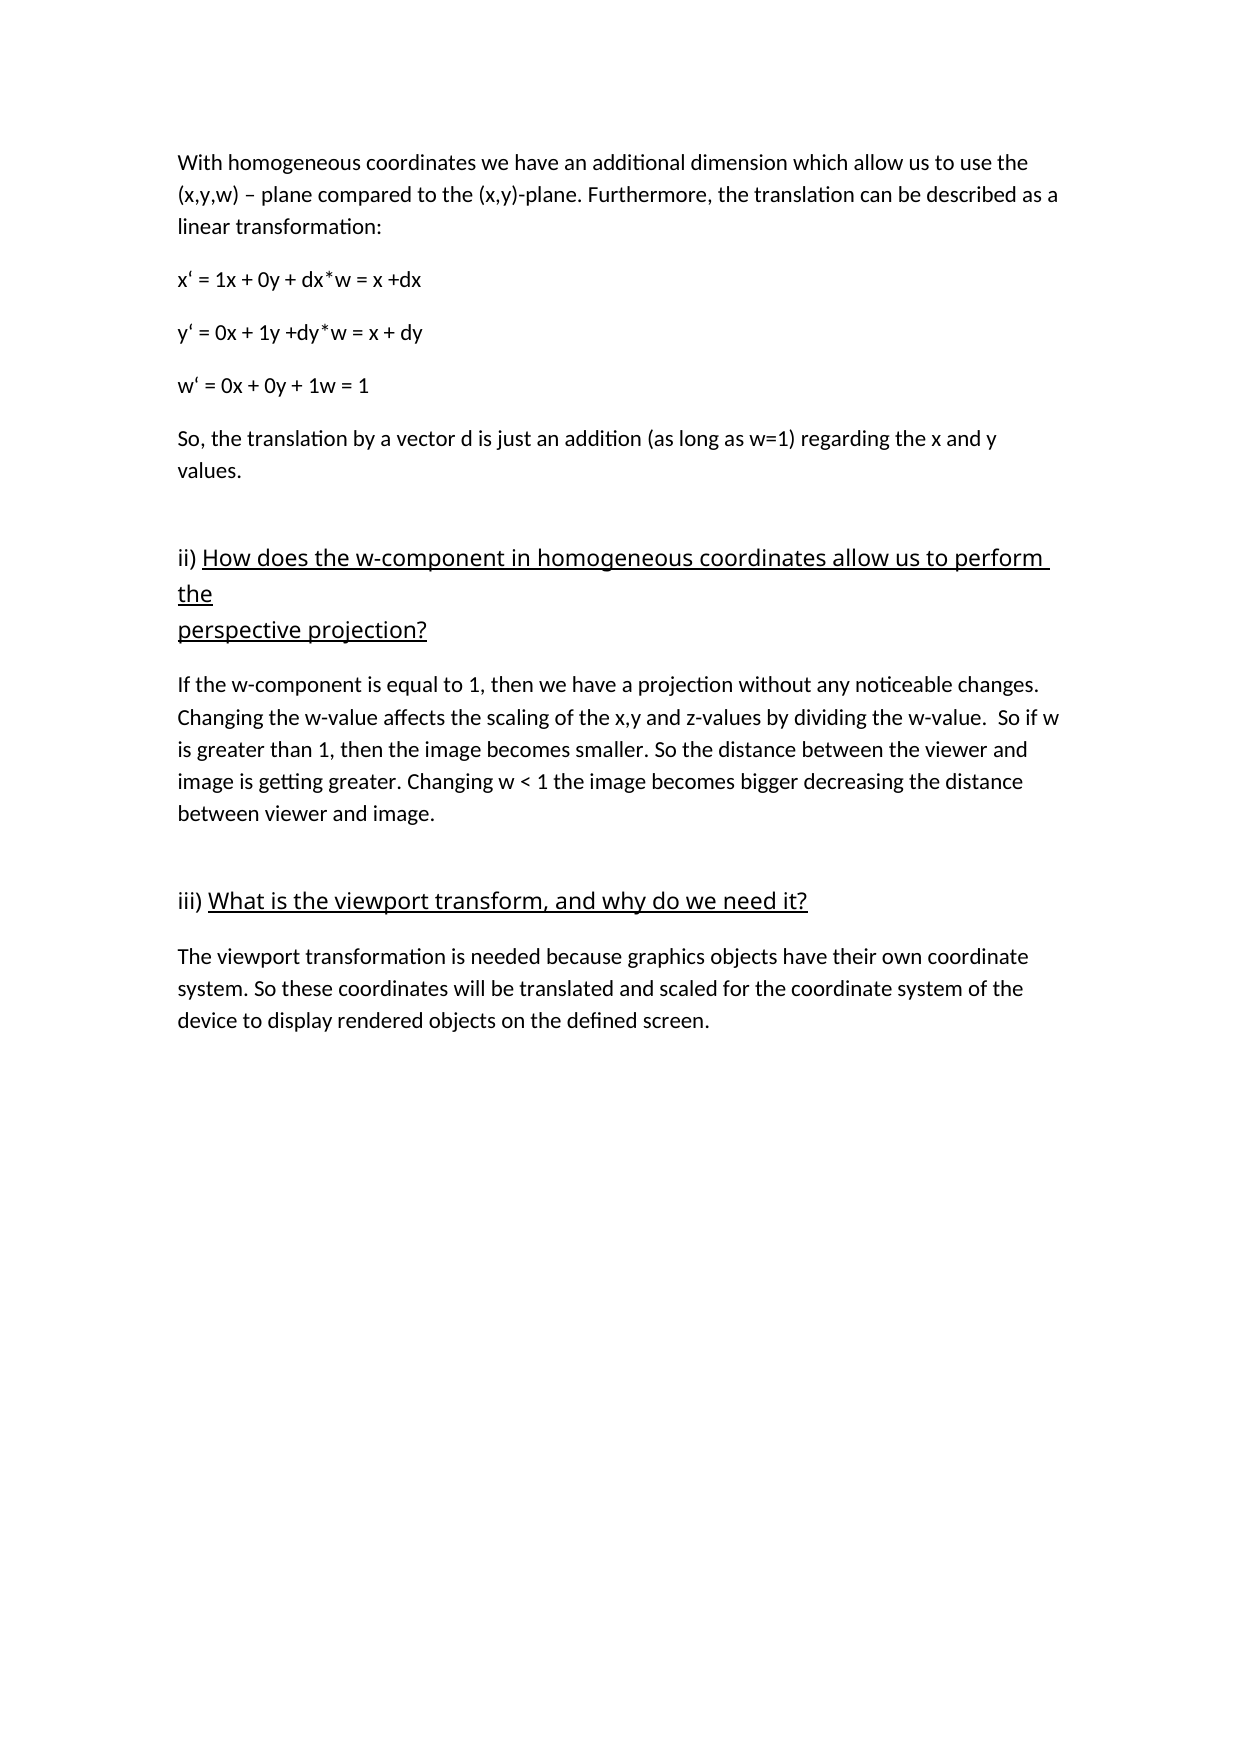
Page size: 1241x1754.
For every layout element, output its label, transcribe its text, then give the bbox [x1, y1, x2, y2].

text w‘ = 0x + 0y + 1w = 1 [177, 371, 1063, 399]
text With homogeneous coordinates we have an additional dimension which allow us to use the (x,y,w) – plane compared to the (x,y)-plane. Furthermore, the translation can be described as a linear transformation: [177, 148, 1063, 240]
text ii) How does the w-component in homogeneous coordinates allow us to perform the perspective projection? [177, 509, 1063, 645]
text The viewport transformation is needed because graphics objects have their own coordinate system. So these coordinates will be translated and scaled for the coordinate system of the device to display rendered objects on the defined screen. [177, 942, 1063, 1034]
text iii) What is the viewport transform, and why do we need it? [177, 852, 1063, 916]
text y‘ = 0x + 1y +dy*w = x + dy [177, 318, 1063, 346]
text x‘ = 1x + 0y + dx*w = x +dx [177, 265, 1063, 293]
text So, the translation by a vector d is just an addition (as long as w=1) regarding the x and y values. [177, 424, 1063, 484]
text If the w-component is equal to 1, then we have a projection without any noticeable changes. Changing the w-value affects the scaling of the x,y and z-values by dividing the w-value. So if w is greater than 1, then the image becomes smaller. So the distance between the viewer and image is getting greater. Changing w < 1 the image becomes bigger decreasing the distance between viewer and image. [177, 671, 1063, 827]
